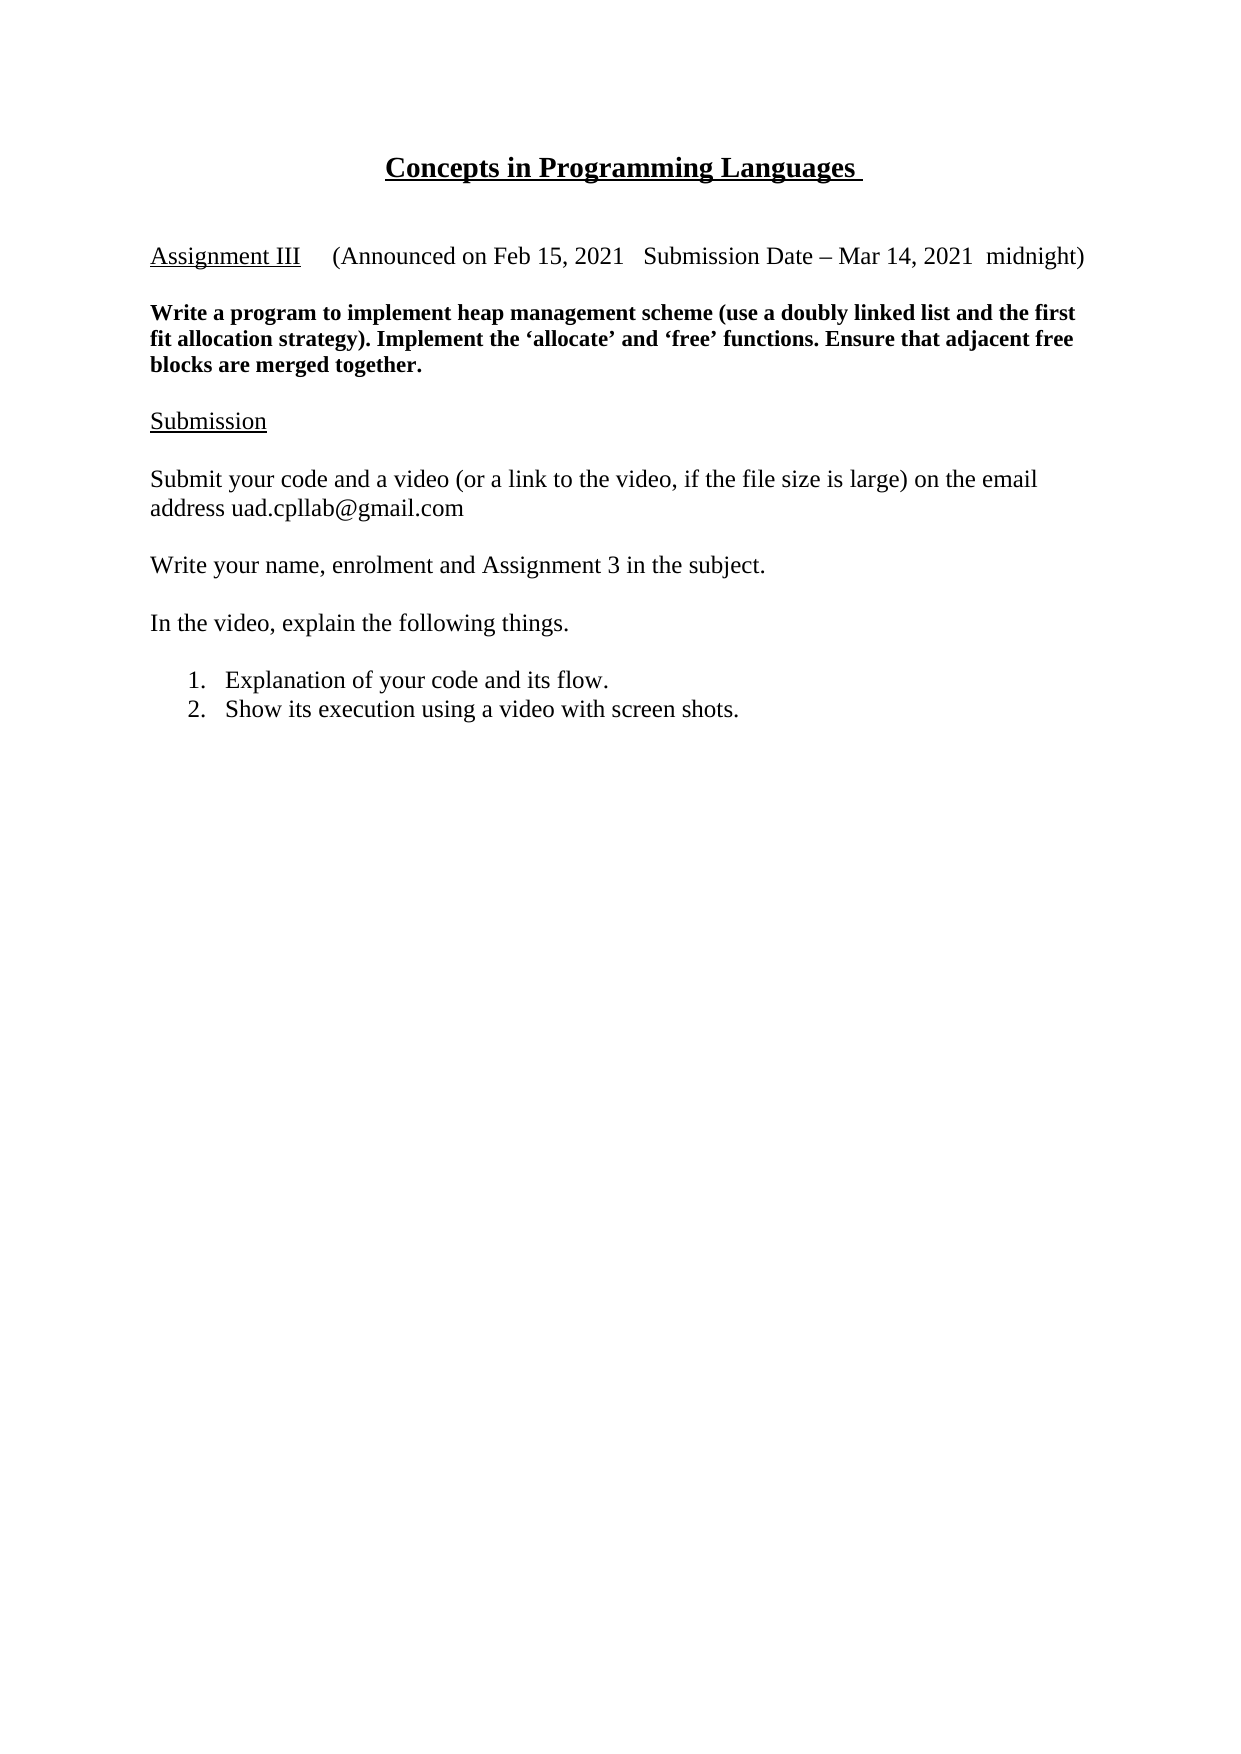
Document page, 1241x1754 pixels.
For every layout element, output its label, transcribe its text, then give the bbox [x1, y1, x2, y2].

text Write a program to implement heap management scheme (use a doubly linked list and the first fit allocation strategy). Implement the ‘allocate’ and ‘free’ functions. Ensure that adjacent free blocks are merged together. [150, 298, 1090, 378]
list Explanation of your code and its flow. [187, 665, 1090, 694]
text Write your name, enrolment and Assignment 3 in the subject. [150, 550, 1090, 579]
text Assignment III (Announced on Feb 15, 2021 Submission Date – Mar 14, 2021 midnight) [150, 241, 1090, 270]
text In the video, explain the following things. [150, 608, 1090, 636]
text Concepts in Programming Languages [150, 150, 1090, 183]
text Submission [150, 406, 1090, 435]
text Submit your code and a video (or a link to the video, if the file size is large) on the email address uad.cpllab@gmail.com [150, 464, 1090, 521]
list Show its execution using a video with screen shots. [187, 694, 1090, 723]
